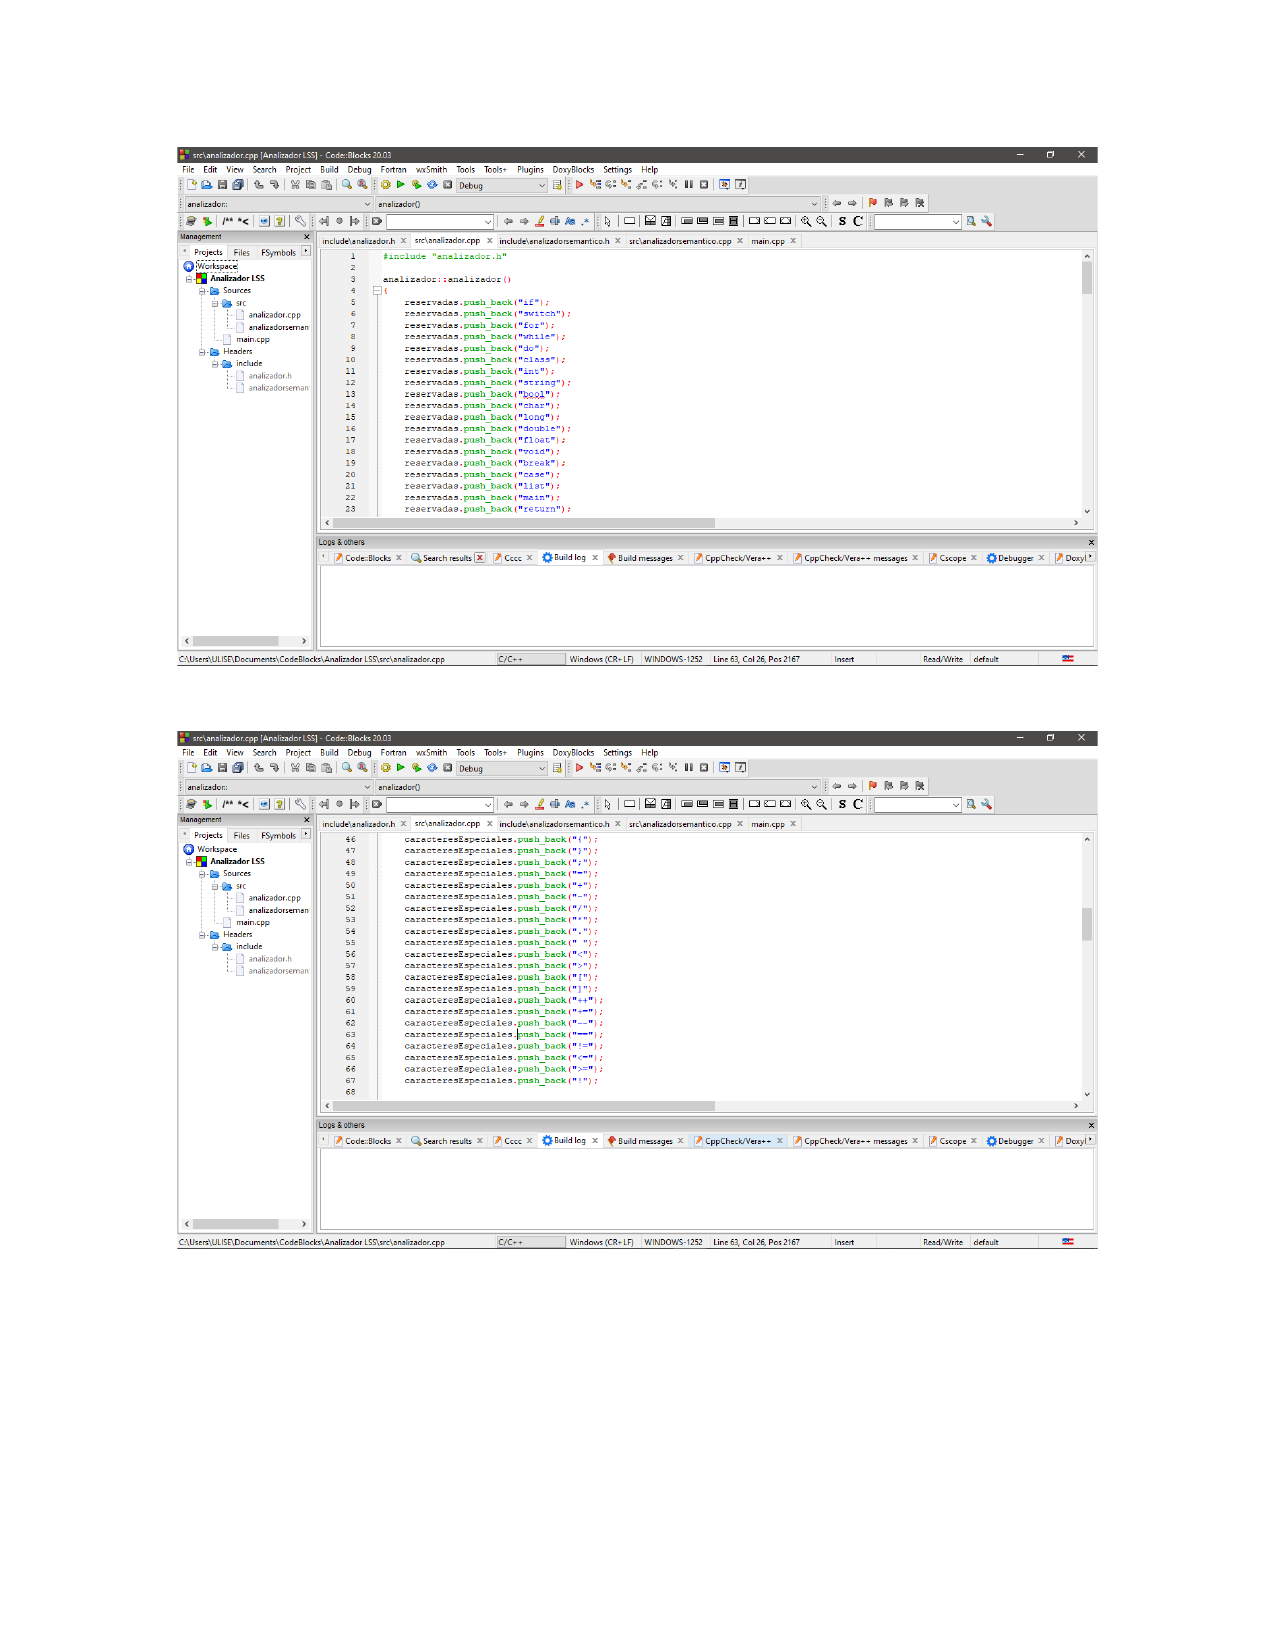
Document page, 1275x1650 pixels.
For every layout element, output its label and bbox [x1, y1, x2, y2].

picture [177, 731, 1098, 1249]
picture [177, 147, 1098, 666]
